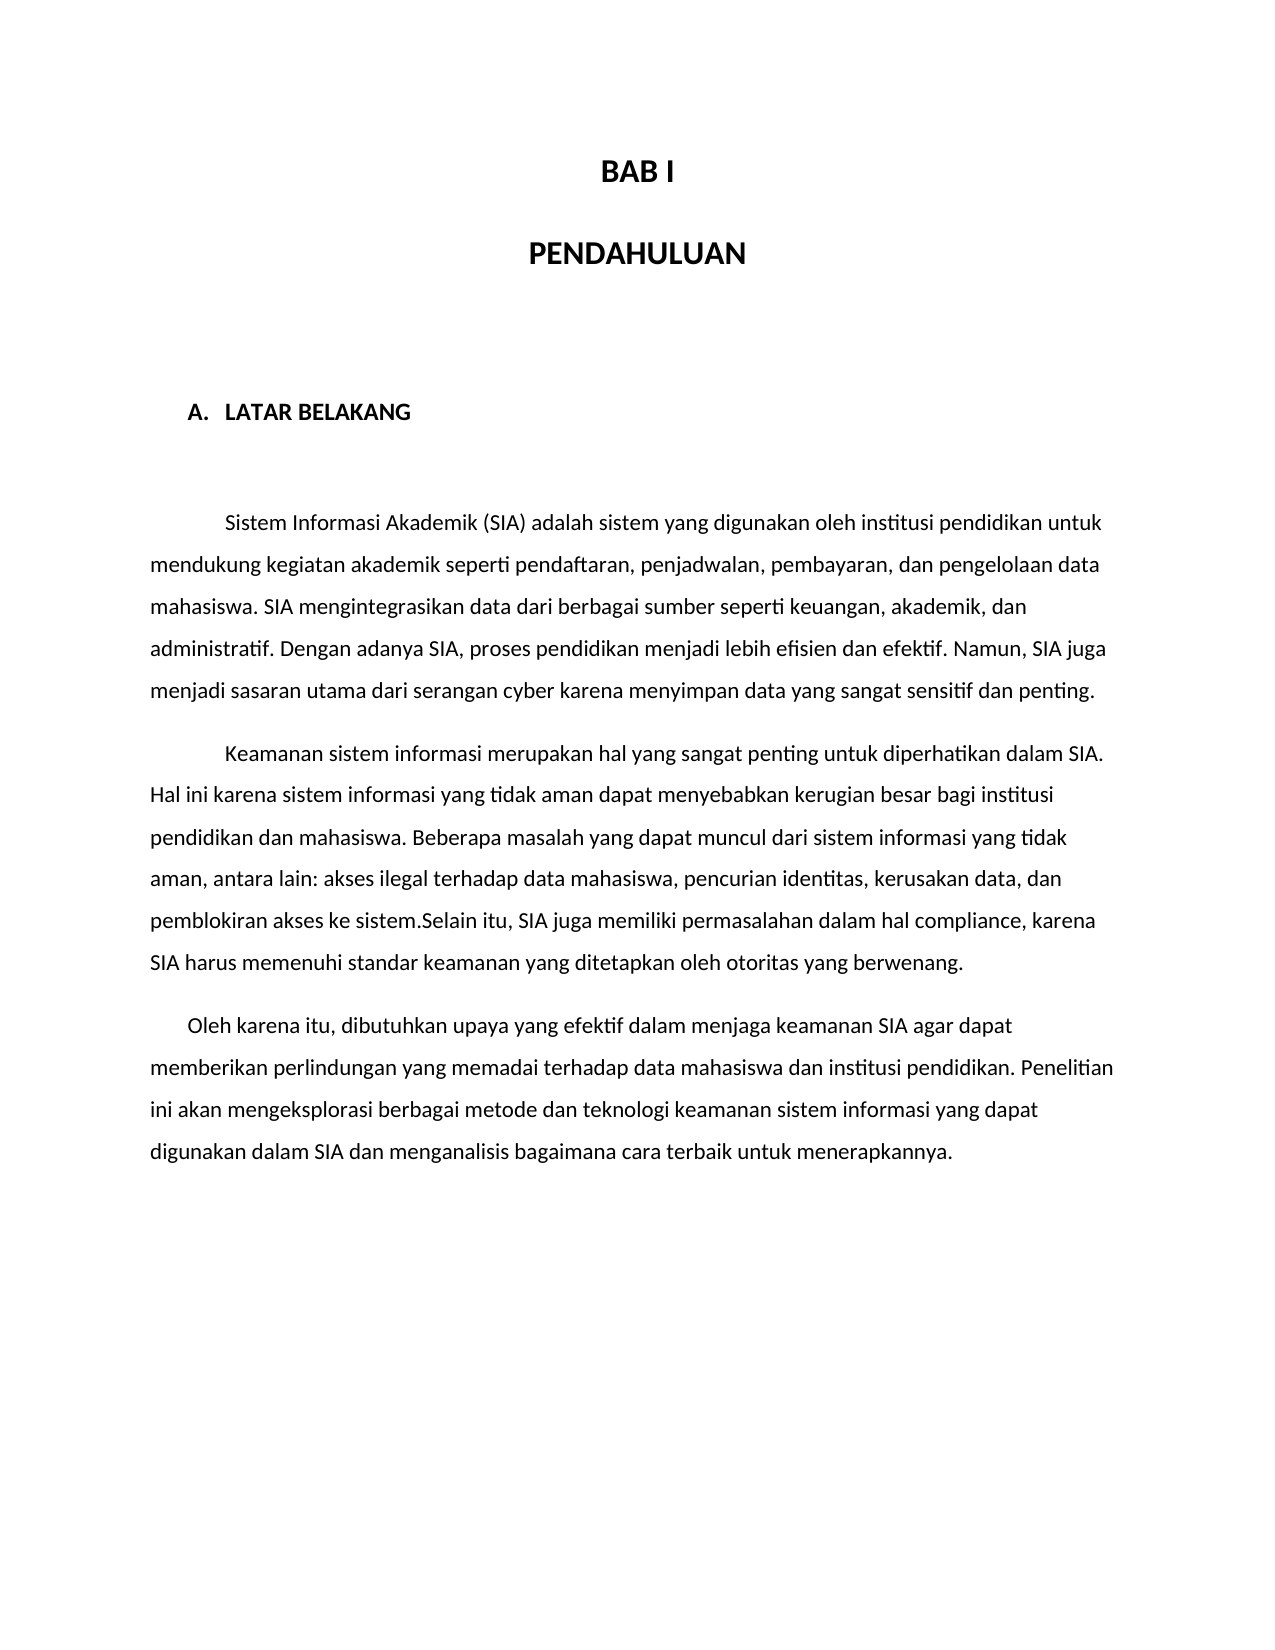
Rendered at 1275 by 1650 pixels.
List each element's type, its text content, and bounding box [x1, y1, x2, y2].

list LATAR BELAKANG [187, 396, 1125, 426]
text PENDAHULUAN [150, 232, 1125, 273]
text Sistem Informasi Akademik (SIA) adalah sistem yang digunakan oleh institusi pendidikan untuk mendukung kegiatan akademik seperti pendaftaran, penjadwalan, pembayaran, dan pengelolaan data mahasiswa. SIA mengintegrasikan data dari berbagai sumber seperti keuangan, akademik, dan administratif. Dengan adanya SIA, proses pendidikan menjadi lebih efisien dan efektif. Namun, SIA juga menjadi sasaran utama dari serangan cyber karena menyimpan data yang sangat sensitif dan penting. [150, 508, 1125, 704]
text Keamanan sistem informasi merupakan hal yang sangat penting untuk diperhatikan dalam SIA. Hal ini karena sistem informasi yang tidak aman dapat menyebabkan kerugian besar bagi institusi pendidikan dan mahasiswa. Beberapa masalah yang dapat muncul dari sistem informasi yang tidak aman, antara lain: akses ilegal terhadap data mahasiswa, pencurian identitas, kerusakan data, dan pemblokiran akses ke sistem.Selain itu, SIA juga memiliki permasalahan dalam hal compliance, karena SIA harus memenuhi standar keamanan yang ditetapkan oleh otoritas yang berwenang. [150, 739, 1125, 977]
text Oleh karena itu, dibutuhkan upaya yang efektif dalam menjaga keamanan SIA agar dapat memberikan perlindungan yang memadai terhadap data mahasiswa dan institusi pendidikan. Penelitian ini akan mengeksplorasi berbagai metode dan teknologi keamanan sistem informasi yang dapat digunakan dalam SIA dan menganalisis bagaimana cara terbaik untuk menerapkannya. [150, 1011, 1125, 1165]
text BAB I [150, 150, 1125, 191]
